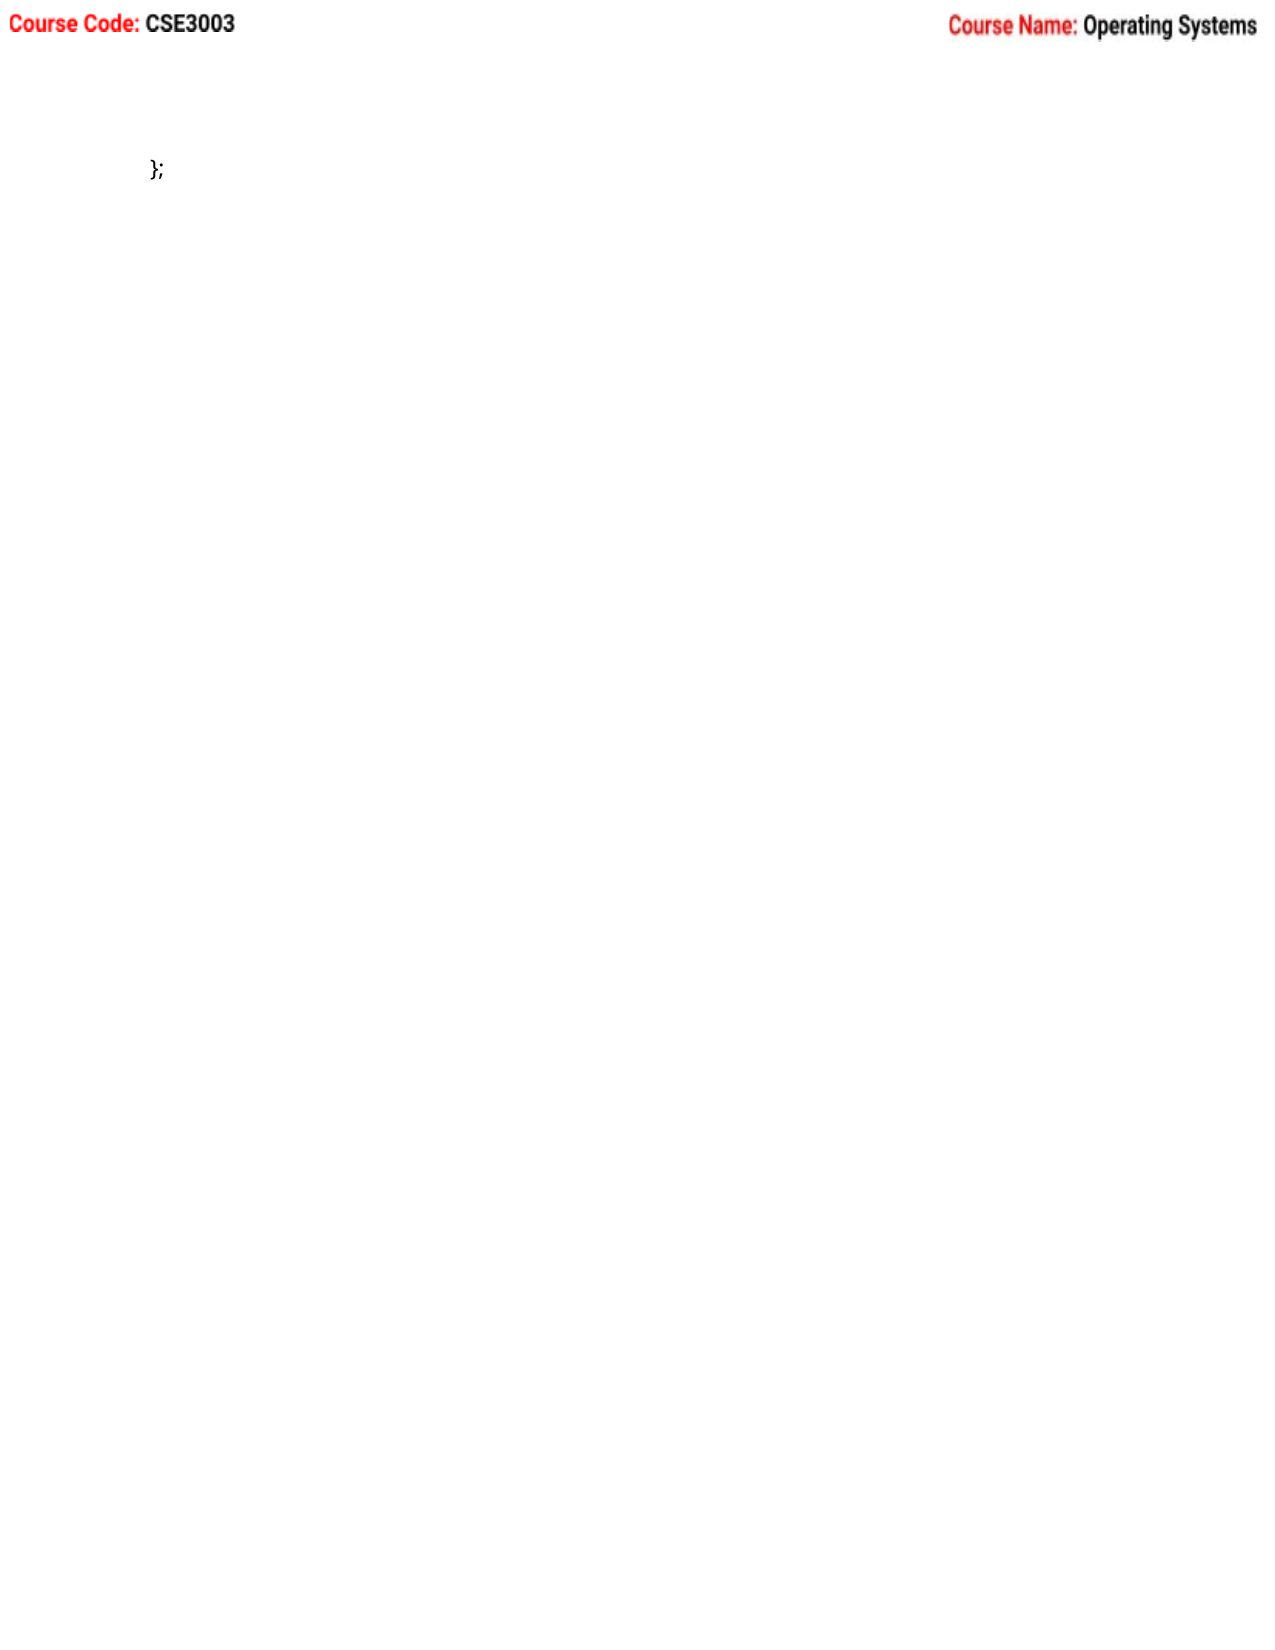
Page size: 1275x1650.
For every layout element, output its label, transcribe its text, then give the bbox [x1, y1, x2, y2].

text }; [150, 152, 1125, 183]
picture [9, 13, 235, 32]
picture [949, 13, 1257, 42]
